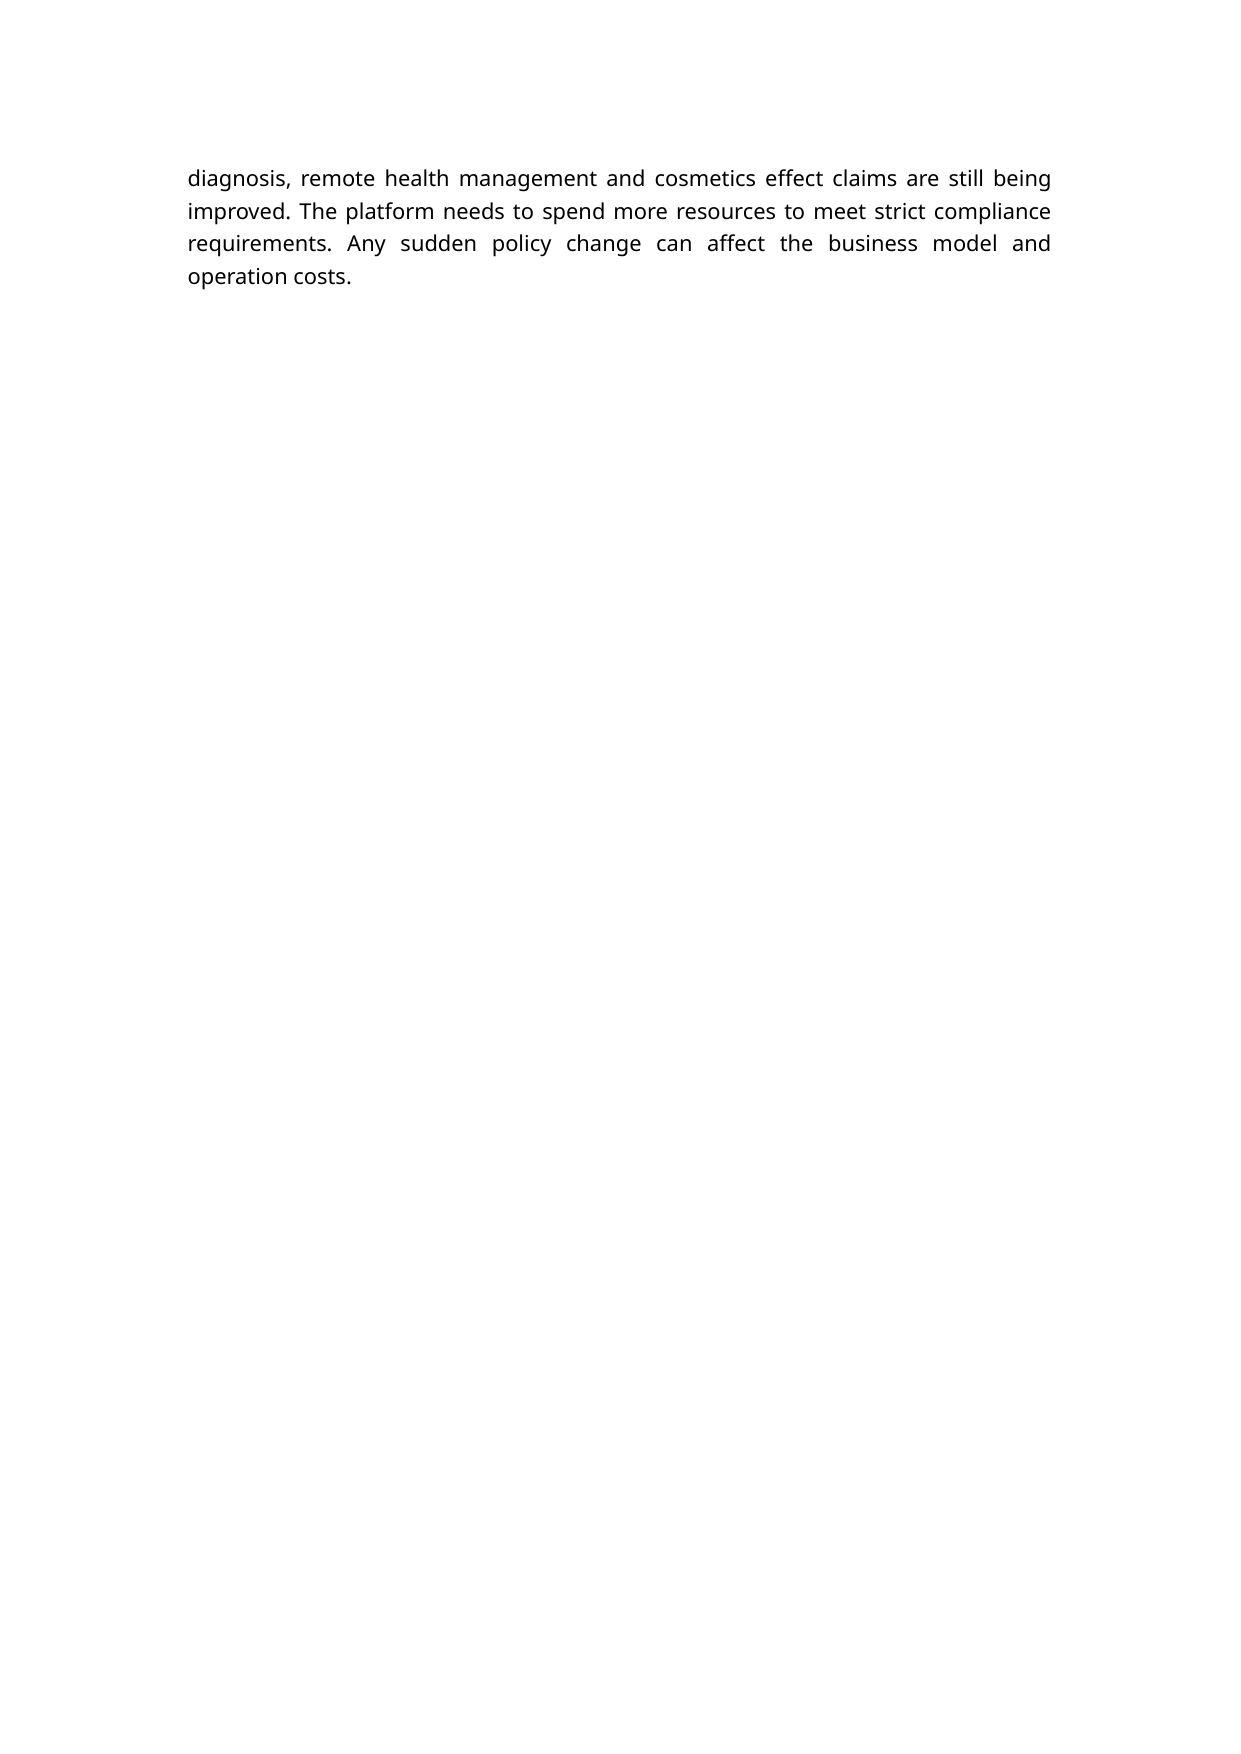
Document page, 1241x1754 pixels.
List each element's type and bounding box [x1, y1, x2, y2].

text [187, 162, 1053, 292]
